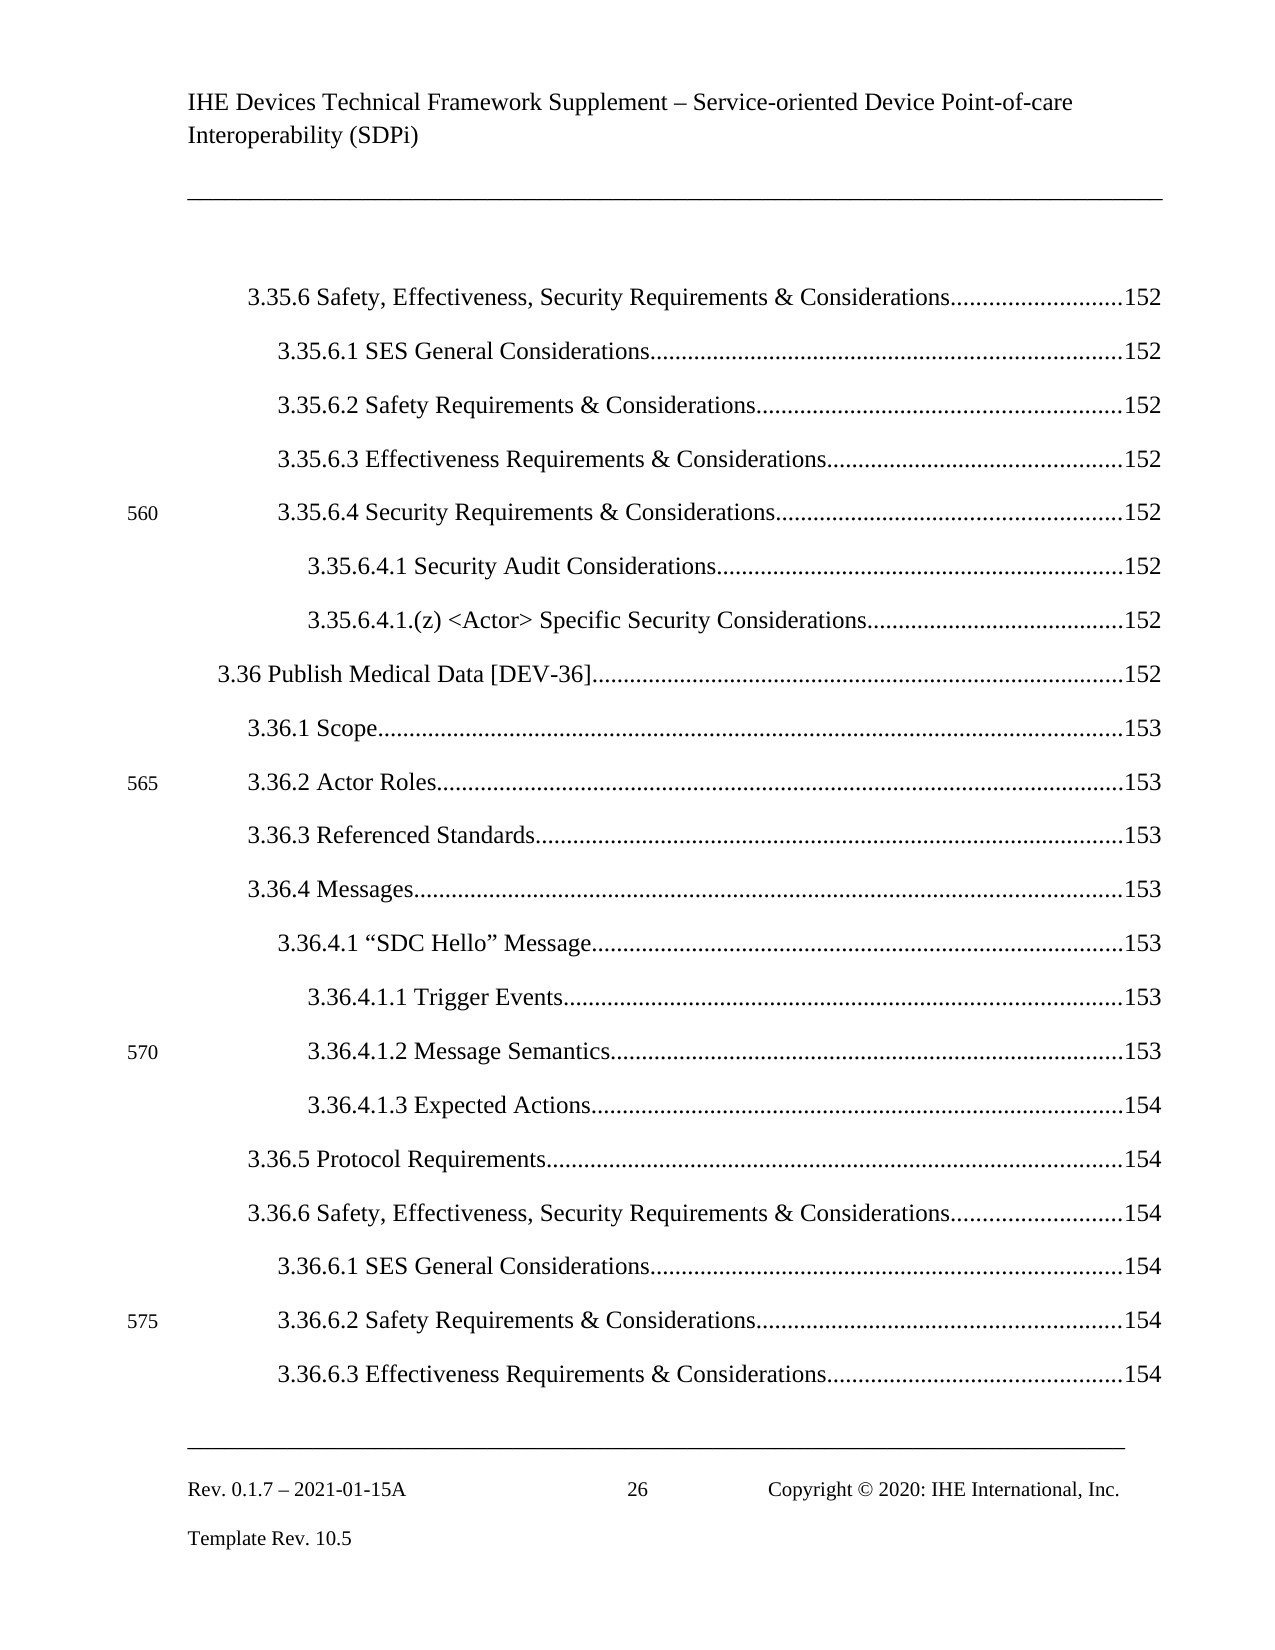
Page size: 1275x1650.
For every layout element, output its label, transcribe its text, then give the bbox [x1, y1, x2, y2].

text 3.36.3 Referenced Standards 153 [247, 821, 1162, 849]
text 3.35.6.4.1 Security Audit Considerations 152 [307, 551, 1162, 580]
text 3.36.4.1.1 Trigger Events 153 [307, 982, 1162, 1011]
text 3.36.4.1.3 Expected Actions 154 [307, 1090, 1162, 1119]
text 3.36.4.1.2 Message Semantics 153 [307, 1036, 1162, 1065]
text 3.35.6.4.1.(z) <Actor> Specific Security Considerations 152 [307, 605, 1162, 634]
text 3.36.4 Messages 153 [247, 874, 1162, 903]
text 3.35.6.4 Security Requirements & Considerations 152 [277, 497, 1162, 526]
text 3.35.6.1 SES General Considerations 152 [277, 336, 1162, 365]
text 3.35.6.2 Safety Requirements & Considerations 152 [277, 390, 1162, 418]
text 3.36.6 Safety, Effectiveness, Security Requirements & Considerations 154 [247, 1198, 1162, 1226]
text 3.36.5 Protocol Requirements 154 [247, 1144, 1162, 1172]
text 3.36.2 Actor Roles 153 [247, 767, 1162, 796]
text 3.36.1 Scope 153 [247, 713, 1162, 742]
text 3.35.6.3 Effectiveness Requirements & Considerations 152 [277, 444, 1162, 472]
text 3.36.4.1 “SDC Hello” Message 153 [277, 928, 1162, 957]
text 3.36.6.1 SES General Considerations 154 [277, 1251, 1162, 1280]
text 3.36.6.2 Safety Requirements & Considerations 154 [277, 1305, 1162, 1334]
text 3.36.6.3 Effectiveness Requirements & Considerations 154 [277, 1359, 1162, 1388]
text 3.36 Publish Medical Data [DEV-36] 152 [217, 659, 1162, 688]
text 3.35.6 Safety, Effectiveness, Security Requirements & Considerations 152 [247, 282, 1162, 311]
